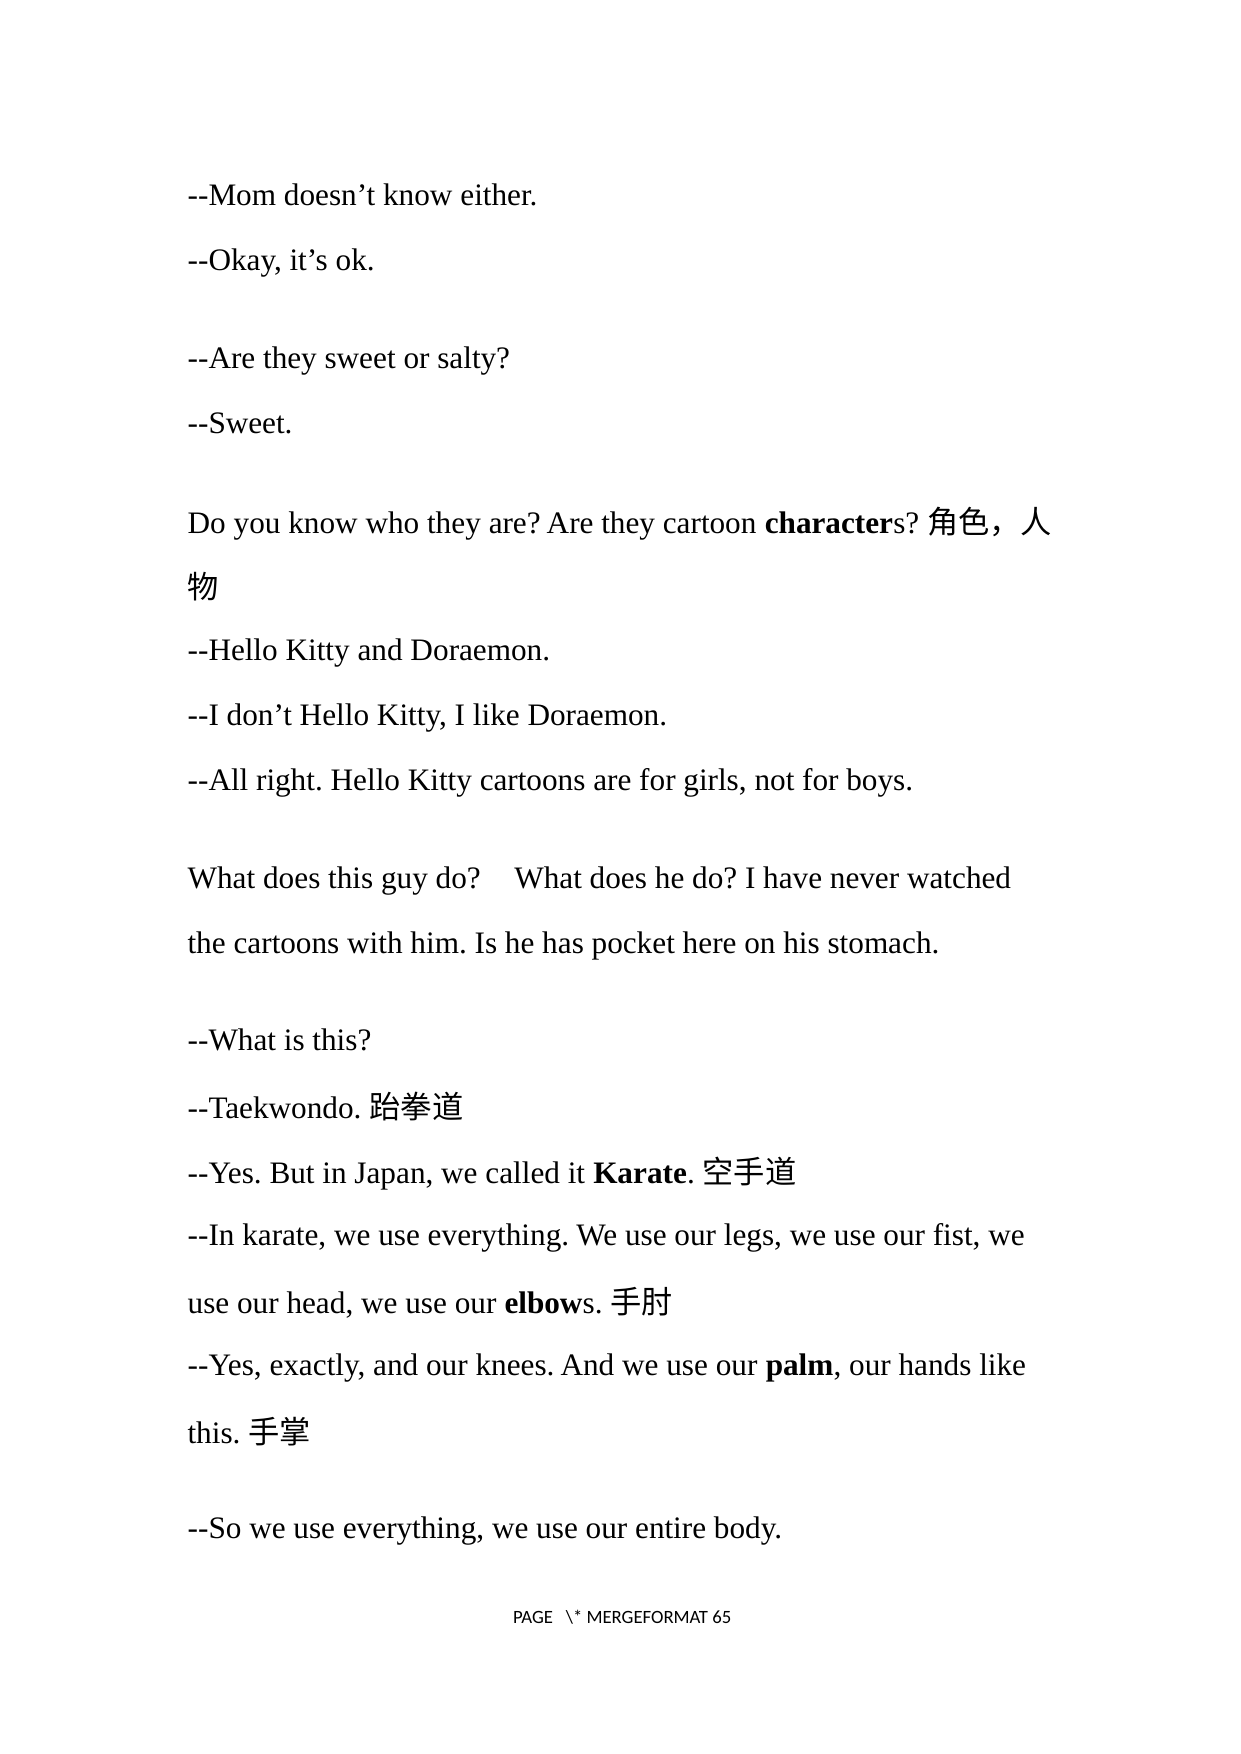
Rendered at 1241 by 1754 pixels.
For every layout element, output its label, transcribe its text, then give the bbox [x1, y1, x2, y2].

text --Yes, exactly, and our knees. And we use our palm, our hands like this. 手掌 [187, 1332, 1053, 1462]
text --All right. Hello Kitty cartoons are for girls, not for boys. [187, 747, 1053, 812]
text --So we use everything, we use our entire body. [187, 1494, 1053, 1559]
text --What is this? [187, 1007, 1053, 1072]
text --In karate, we use everything. We use our legs, we use our fist, we use our head, we use our elbows. 手肘 [187, 1202, 1053, 1332]
text What does this guy do? What does he do? I have never watched the cartoons with him. Is he has pocket here on his stomach. [187, 844, 1053, 974]
text --Are they sweet or salty? [187, 324, 1053, 389]
text --I don’t Hello Kitty, I like Doraemon. [187, 682, 1053, 747]
text Do you know who they are? Are they cartoon characters? 角色，人物 [187, 487, 1053, 617]
text --Taekwondo. 跆拳道 [187, 1072, 1053, 1137]
text --Hello Kitty and Doraemon. [187, 617, 1053, 682]
text --Yes. But in Japan, we called it Karate. 空手道 [187, 1137, 1053, 1202]
text --Sweet. [187, 389, 1053, 454]
text --Mom doesn’t know either. [187, 162, 1053, 227]
text --Okay, it’s ok. [187, 227, 1053, 292]
